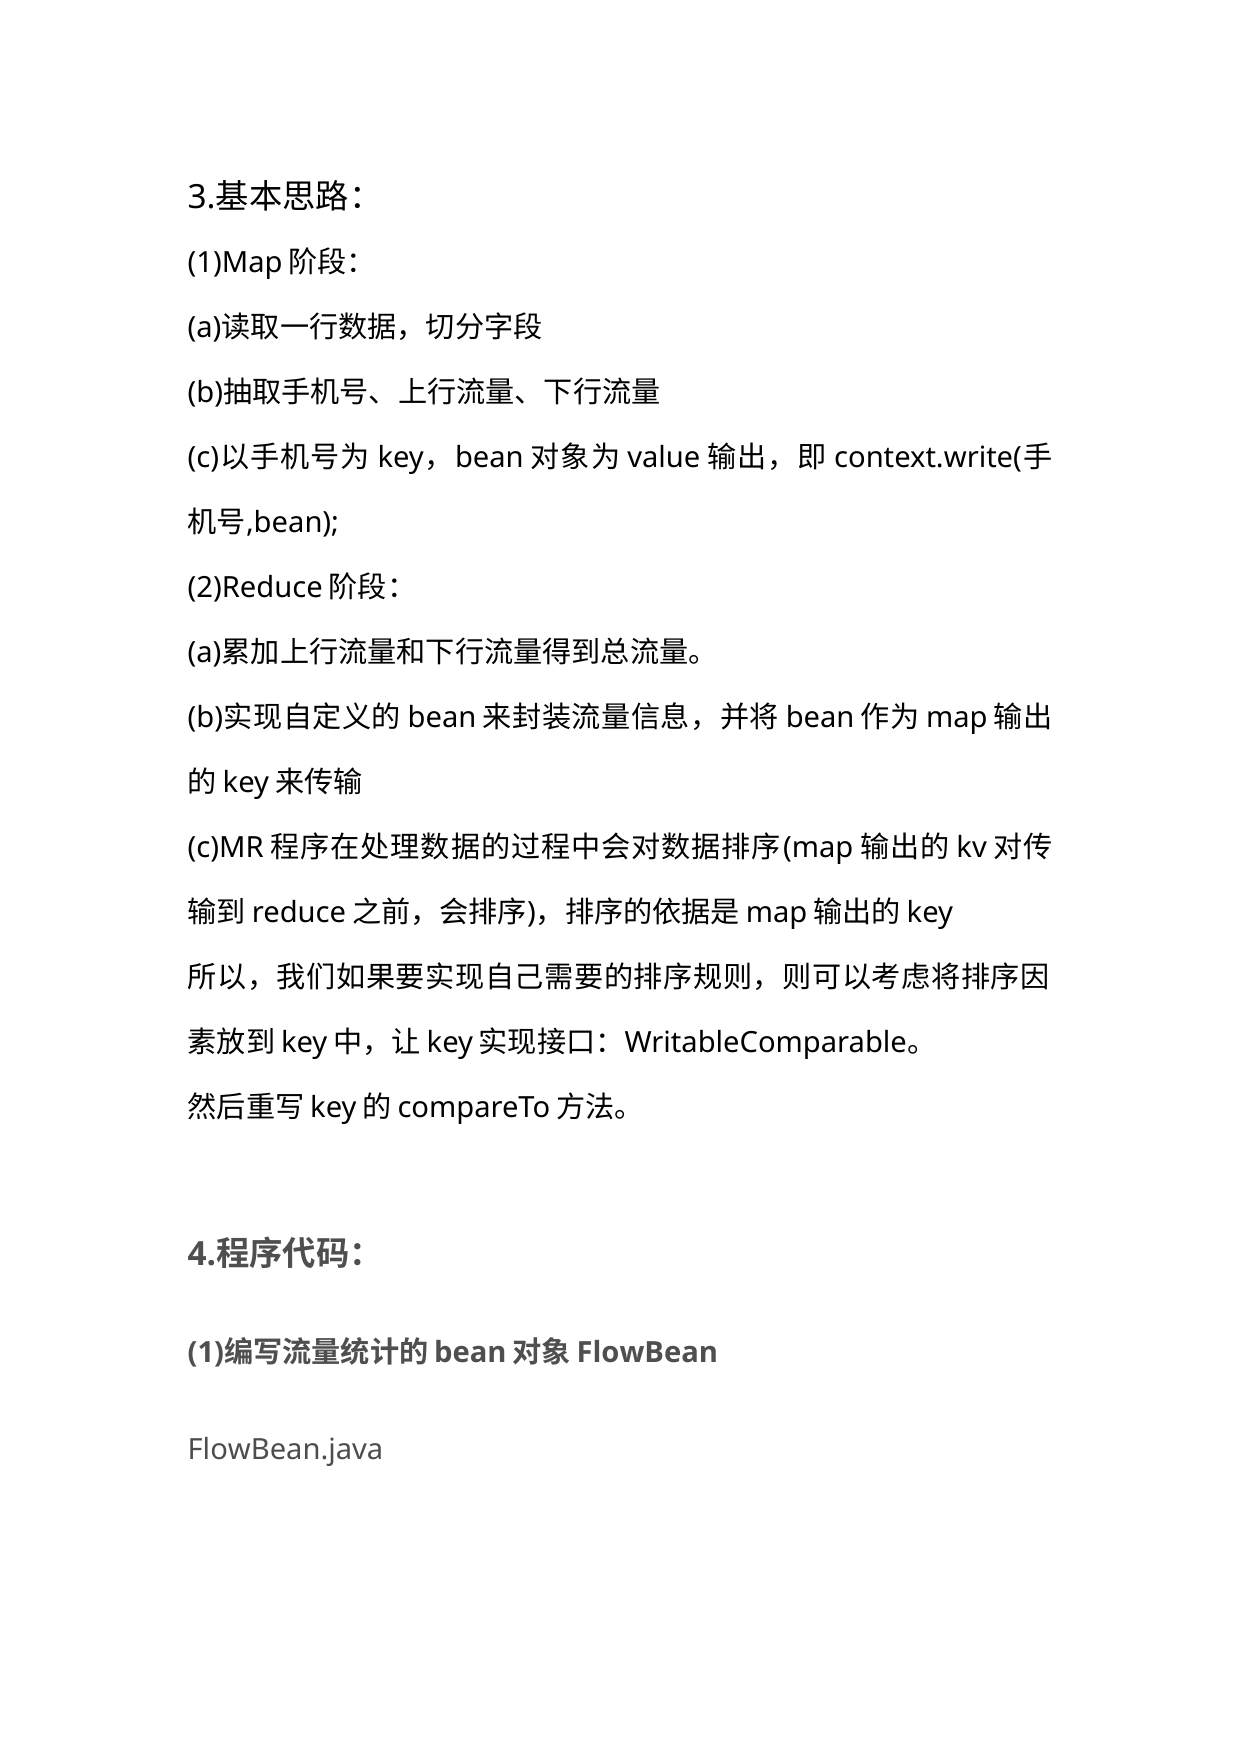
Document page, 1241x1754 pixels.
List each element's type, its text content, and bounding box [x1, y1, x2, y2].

text FlowBean.java [187, 1415, 1053, 1480]
text (b)实现自定义的bean来封装流量信息，并将bean作为map输出的key来传输 [187, 682, 1053, 812]
text 然后重写key的compareTo方法。 [187, 1072, 1053, 1137]
text (a)读取一行数据，切分字段 [187, 292, 1053, 357]
text (b)抽取手机号、上行流量、下行流量 [187, 357, 1053, 422]
text 所以，我们如果要实现自己需要的排序规则，则可以考虑将排序因素放到key中，让key实现接口：WritableComparable。 [187, 942, 1053, 1072]
subtitle (1)编写流量统计的bean对象FlowBean [187, 1317, 1053, 1382]
text (c)MR程序在处理数据的过程中会对数据排序(map输出的kv对传输到reduce之前，会排序)，排序的依据是map输出的key [187, 812, 1053, 942]
text (1)Map阶段： [187, 227, 1053, 292]
text (a)累加上行流量和下行流量得到总流量。 [187, 617, 1053, 682]
subtitle 4.程序代码： [187, 1219, 1053, 1284]
text (c)以手机号为key，bean对象为value输出，即context.write(手机号,bean); [187, 422, 1053, 552]
text 3.基本思路： [187, 162, 1053, 227]
text (2)Reduce阶段： [187, 552, 1053, 617]
